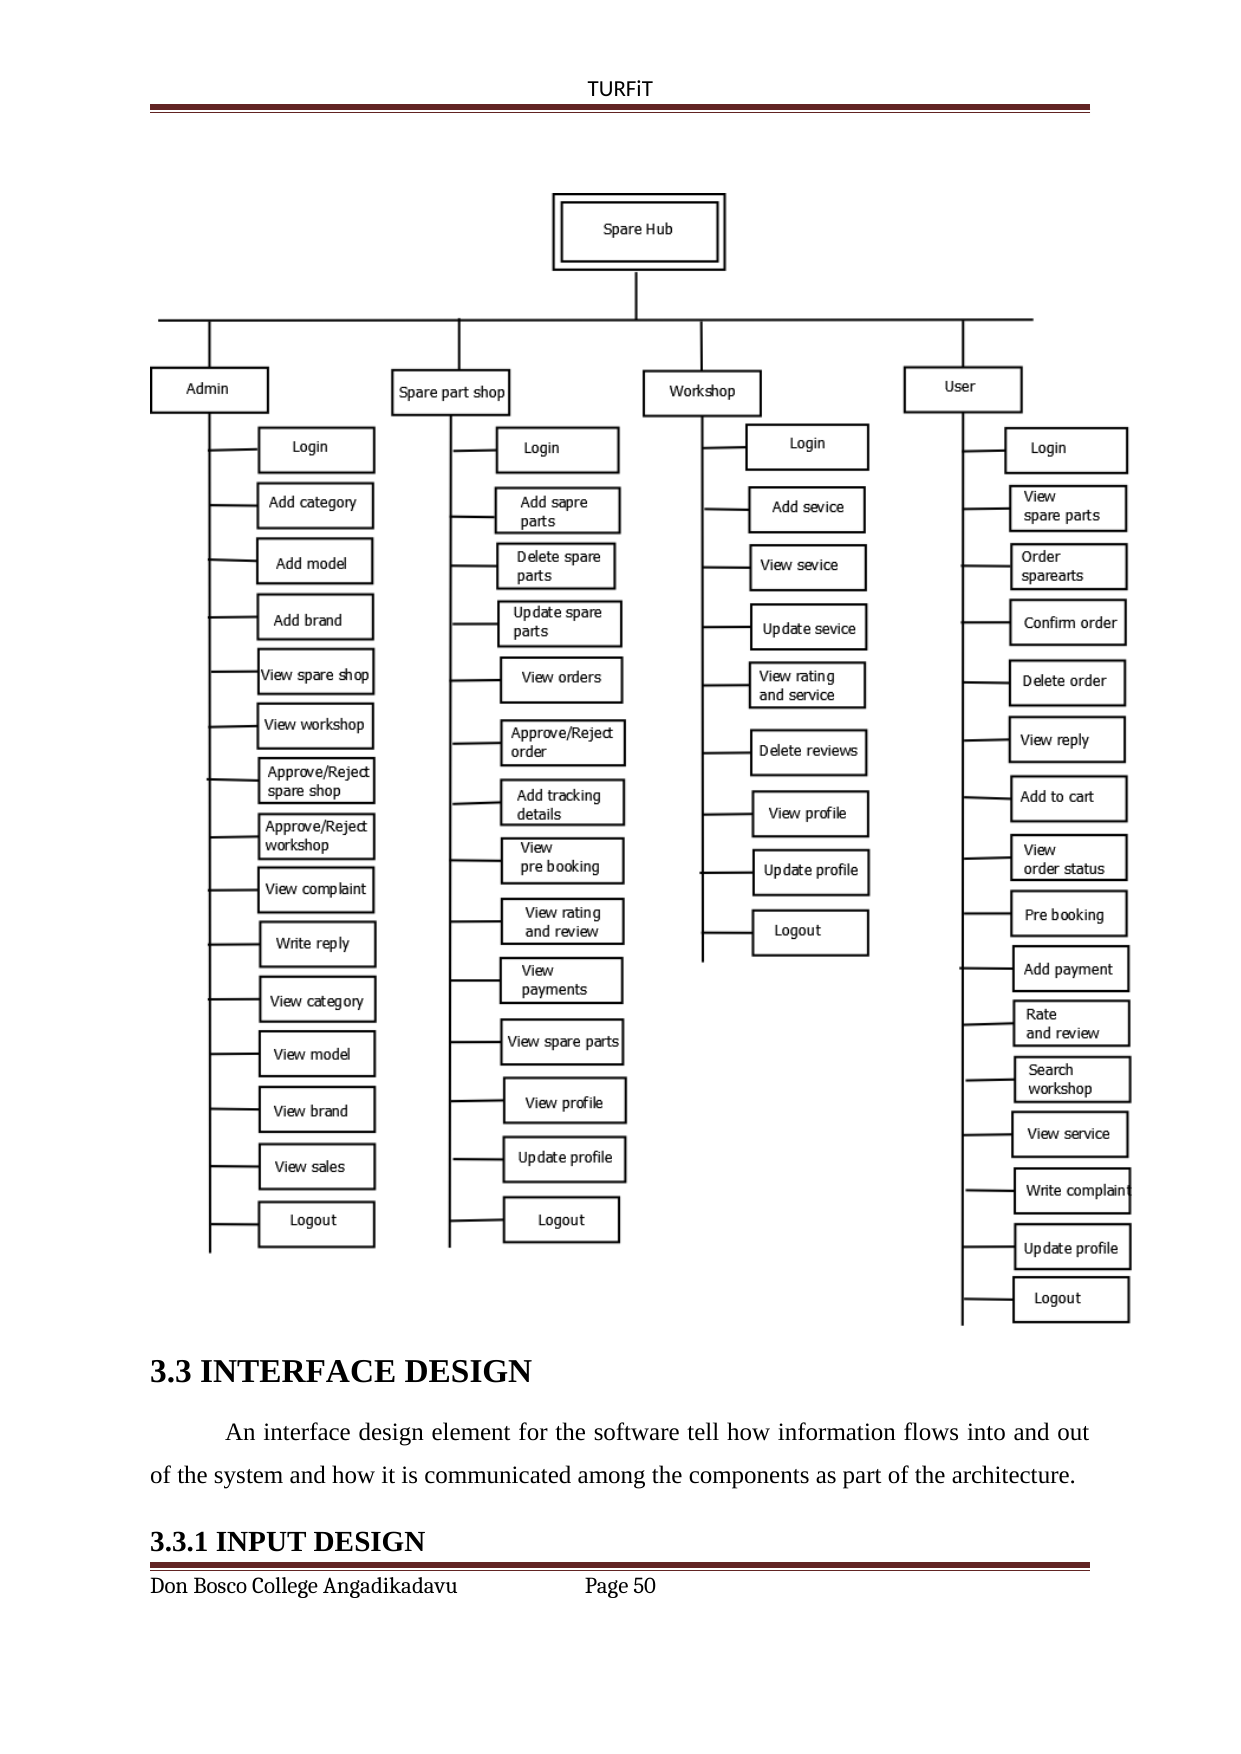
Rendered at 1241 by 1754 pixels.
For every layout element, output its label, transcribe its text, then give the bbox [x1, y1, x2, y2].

text 3.3 INTERFACE DESIGN [150, 1352, 1090, 1390]
picture [150, 193, 1133, 1327]
text An interface design element for the software tell how information flows into and out of the system and how it is communicated among the components as part of the architecture. [150, 1417, 1090, 1488]
text 3.3.1 INPUT DESIGN [150, 1524, 1090, 1557]
